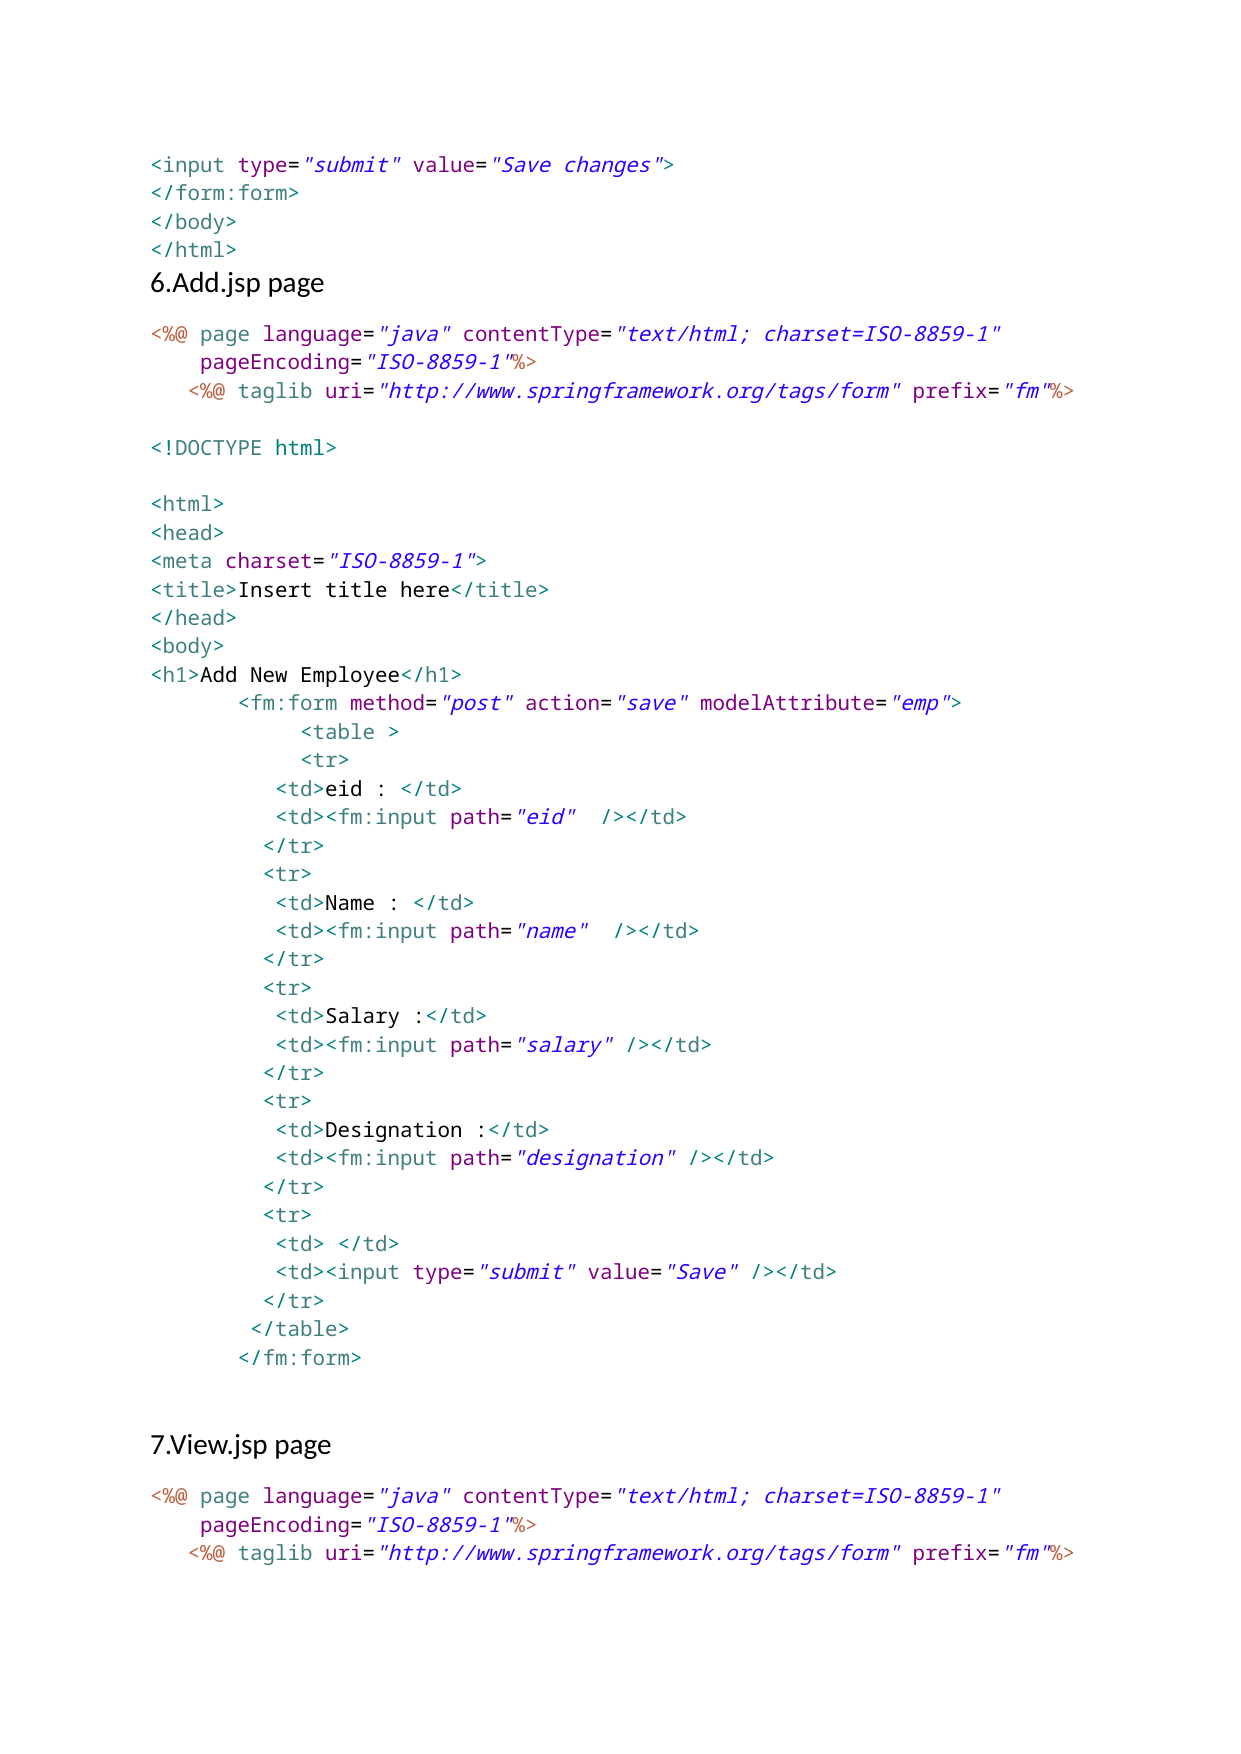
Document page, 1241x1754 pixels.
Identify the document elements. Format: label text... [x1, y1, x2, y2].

text </body> [150, 207, 1090, 235]
text </tr> [150, 1286, 1090, 1314]
text <%@ taglib uri="http://www.springframework.org/tags/form" prefix="fm"%> [150, 376, 1090, 404]
text <h1>Add New Employee</h1> [150, 660, 1090, 688]
text <td><fm:input path="name" /></td> [150, 916, 1090, 944]
text <title>Insert title here</title> [150, 575, 1090, 603]
text </table> [150, 1314, 1090, 1343]
text <tr> [150, 1087, 1090, 1115]
text 7.View.jsp page [150, 1426, 1090, 1462]
text pageEncoding="ISO-8859-1"%> [150, 347, 1090, 376]
text <tr> [150, 973, 1090, 1001]
text <td> </td> [150, 1229, 1090, 1257]
text <%@ taglib uri="http://www.springframework.org/tags/form" prefix="fm"%> [150, 1538, 1090, 1567]
text </form:form> [150, 178, 1090, 207]
text </head> [150, 603, 1090, 632]
text </tr> [150, 944, 1090, 973]
text </fm:form> [150, 1343, 1090, 1371]
text <td>eid : </td> [150, 774, 1090, 802]
text <td><fm:input path="salary" /></td> [150, 1030, 1090, 1058]
text <%@ page language="java" contentType="text/html; charset=ISO-8859-1" [150, 319, 1090, 347]
text 6.Add.jsp page [150, 264, 1090, 299]
text </tr> [150, 1172, 1090, 1200]
text <tr> [150, 745, 1090, 774]
text <td><input type="submit" value="Save" /></td> [150, 1257, 1090, 1286]
text <html> [150, 489, 1090, 518]
text </tr> [150, 831, 1090, 859]
text <td><fm:input path="eid" /></td> [150, 802, 1090, 831]
text <td>Name : </td> [150, 888, 1090, 916]
text </tr> [150, 1058, 1090, 1087]
text <input type="submit" value="Save changes"> [150, 150, 1090, 178]
text <td>Salary :</td> [150, 1001, 1090, 1030]
text <tr> [150, 1200, 1090, 1229]
text </html> [150, 235, 1090, 264]
text <td><fm:input path="designation" /></td> [150, 1143, 1090, 1172]
text <table > [150, 717, 1090, 745]
text <td>Designation :</td> [150, 1115, 1090, 1143]
text <fm:form method="post" action="save" modelAttribute="emp"> [150, 688, 1090, 717]
text <meta charset="ISO-8859-1"> [150, 546, 1090, 575]
text <body> [150, 632, 1090, 660]
text <%@ page language="java" contentType="text/html; charset=ISO-8859-1" [150, 1481, 1090, 1510]
text <tr> [150, 859, 1090, 888]
text pageEncoding="ISO-8859-1"%> [150, 1510, 1090, 1538]
text <head> [150, 518, 1090, 546]
text <!DOCTYPE html> [150, 433, 1090, 461]
